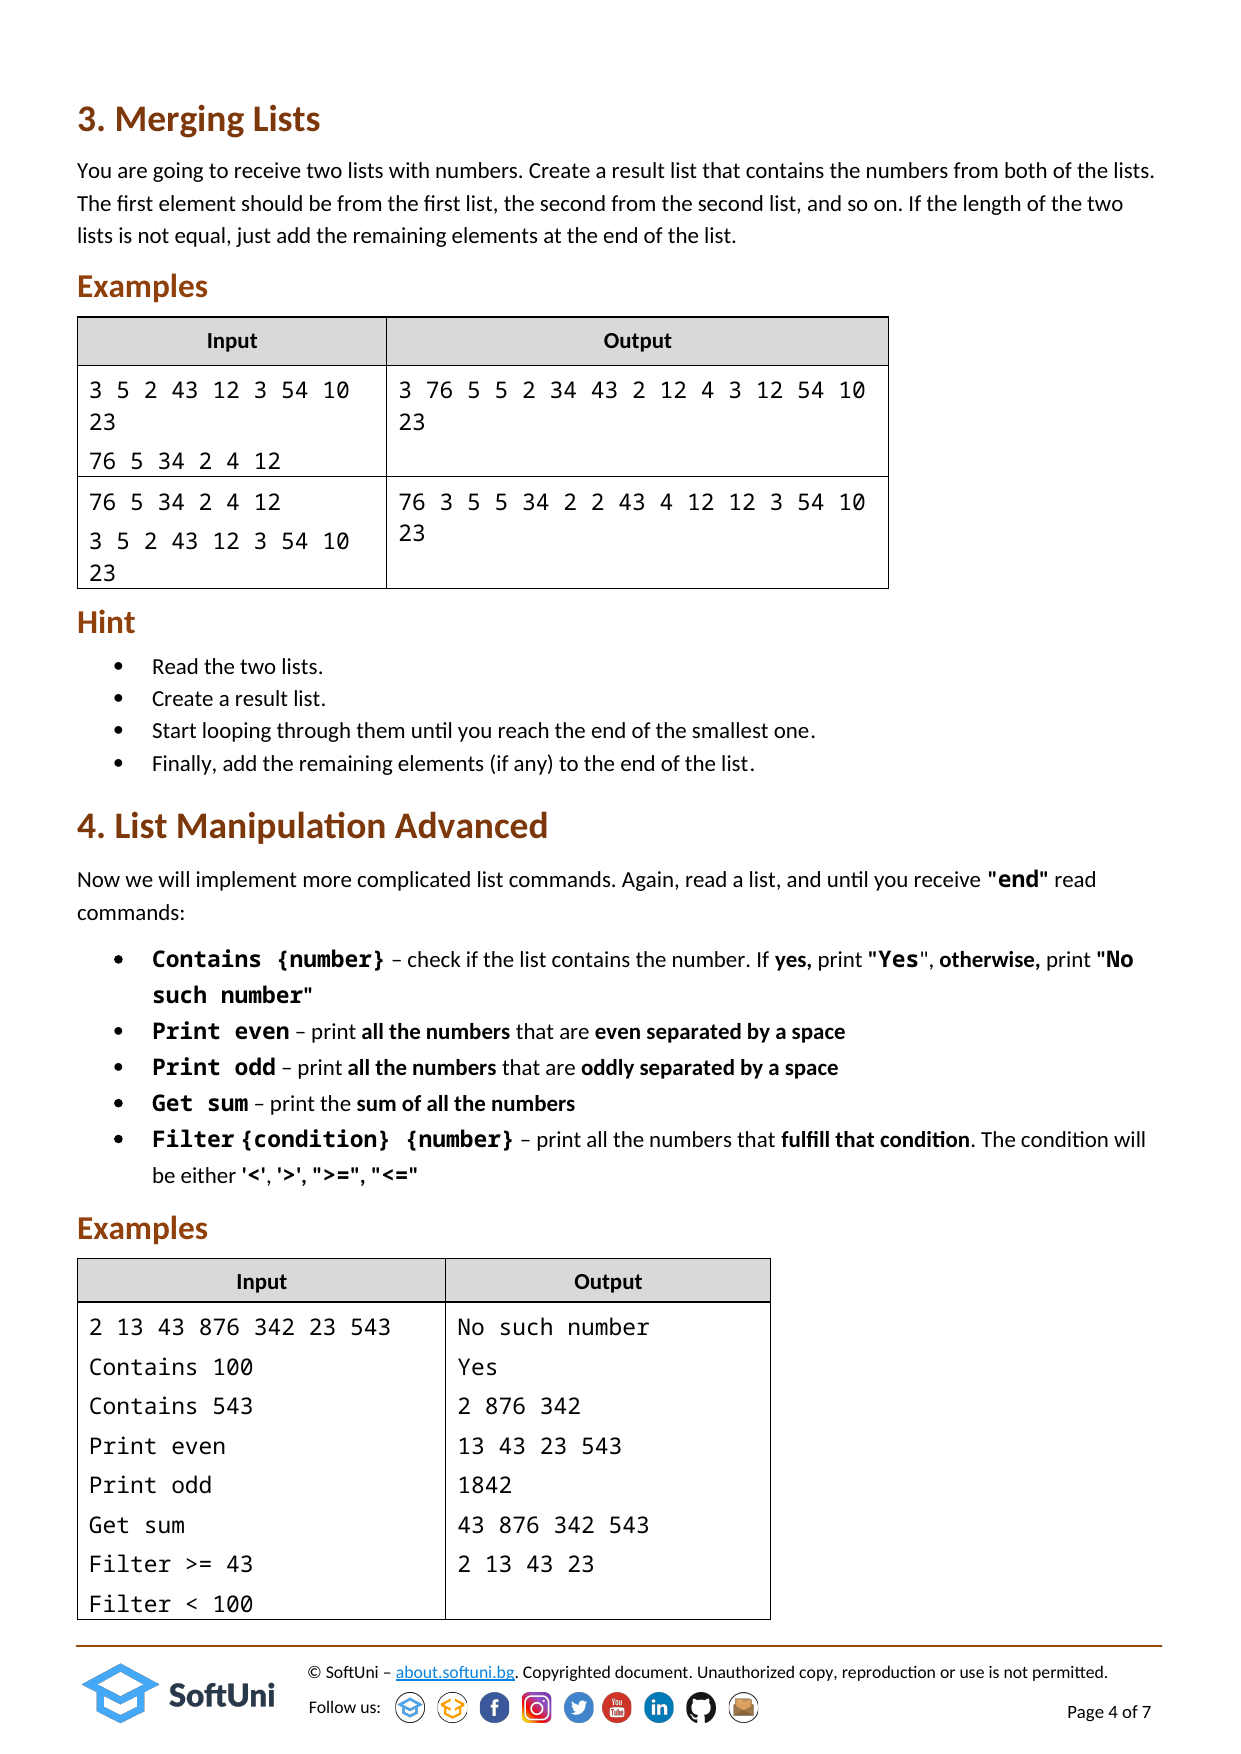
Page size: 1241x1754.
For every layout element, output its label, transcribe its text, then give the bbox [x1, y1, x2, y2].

subtitle Merging Lists [77, 95, 1163, 141]
table_cell 76 5 34 2 4 12 3 5 2 43 12 3 54 10 23 [78, 477, 386, 588]
picture [564, 1692, 594, 1723]
list Get sum – print the sum of all the numbers [114, 1087, 1163, 1118]
table_cell 76 3 5 5 34 2 2 43 4 12 12 3 54 10 23 [387, 477, 888, 588]
subtitle Hint [77, 601, 1163, 642]
picture [395, 1692, 425, 1723]
list Filter {condition} {number} – print all the numbers that fulfill that condition. The condition will be either '<', '>', ">=", "<=" [114, 1123, 1163, 1190]
picture [437, 1692, 468, 1723]
table_header Input [78, 1259, 445, 1301]
list Read the two lists. [114, 652, 1163, 680]
picture [75, 1658, 281, 1729]
picture [644, 1714, 653, 1723]
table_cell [446, 1303, 770, 1619]
picture [665, 1692, 674, 1701]
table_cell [78, 1303, 445, 1619]
subtitle Examples [77, 266, 1163, 306]
picture [479, 1692, 510, 1723]
picture [686, 1692, 716, 1723]
picture [728, 1692, 759, 1723]
list Print odd – print all the numbers that are oddly separated by a space [114, 1051, 1163, 1082]
list Print even – print all the numbers that are even separated by a space [114, 1015, 1163, 1046]
table_cell 3 76 5 5 2 34 43 2 12 4 3 12 54 10 23 [387, 366, 888, 476]
list Start looping through them until you reach the end of the smallest one. [114, 717, 1163, 744]
subtitle List Manipulation Advanced [77, 802, 1163, 848]
list Finally, add the remaining elements (if any) to the end of the list. [114, 749, 1163, 777]
table_cell 3 5 2 43 12 3 54 10 23 76 5 34 2 4 12 [78, 366, 386, 476]
table_header Output [446, 1259, 770, 1301]
text You are going to receive two lists with numbers. Create a result list that contains the numbers from both of the lists. The first element should be from the first list, the second from the second list, and so on. If the length of the two lists is not equal, just add the remaining elements at the end of the list. [77, 156, 1163, 249]
picture [522, 1692, 552, 1723]
text Now we will implement more complicated list commands. Again, read a list, and until you receive "end" read commands: [77, 863, 1163, 926]
table_header Input [78, 318, 386, 365]
list Create a result list. [114, 684, 1163, 712]
picture [644, 1692, 653, 1701]
table_header Output [387, 318, 888, 365]
picture [658, 1705, 667, 1714]
subtitle Examples [77, 1207, 1163, 1248]
picture [602, 1692, 632, 1723]
picture [665, 1714, 674, 1723]
list Contains {number} – check if the list contains the number. If yes, print "Yes", otherwise, print "No such number" [114, 943, 1163, 1010]
